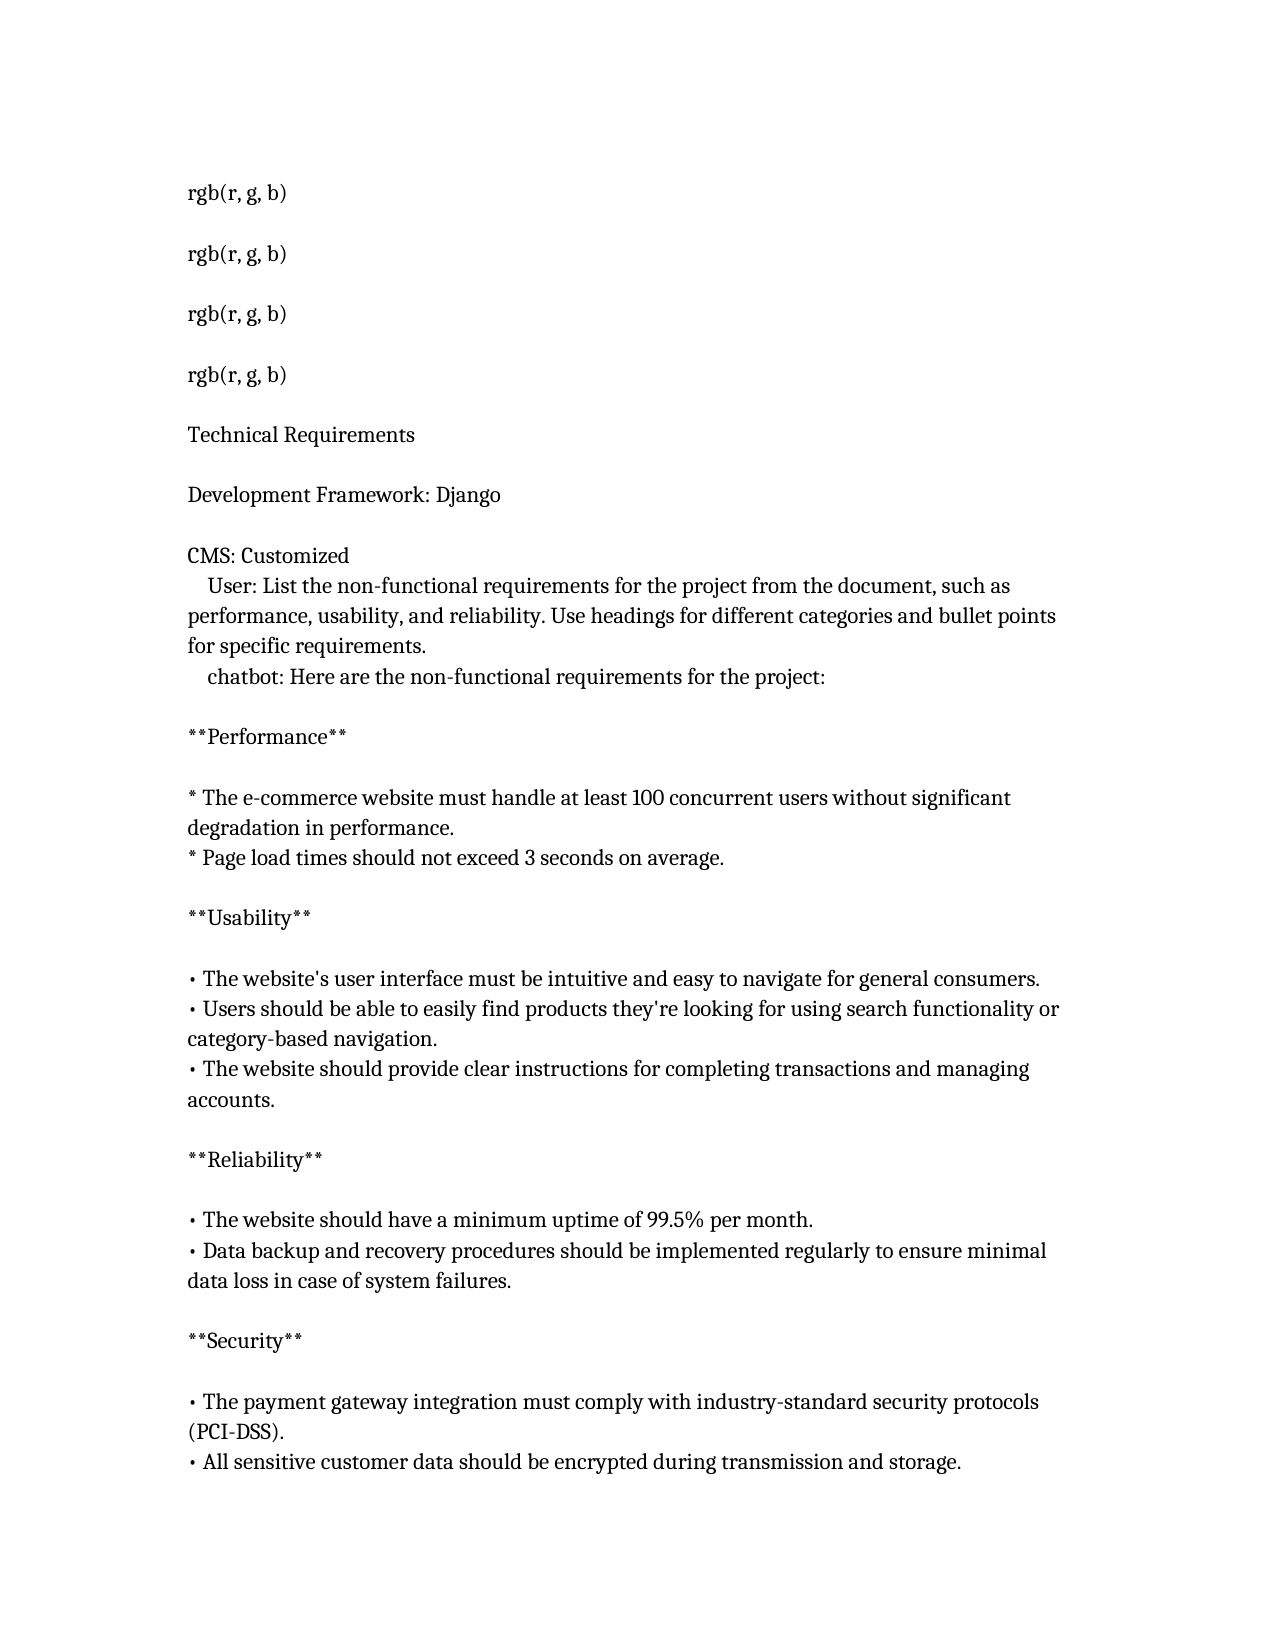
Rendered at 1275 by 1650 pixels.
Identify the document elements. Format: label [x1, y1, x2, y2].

text [187, 150, 1087, 1475]
